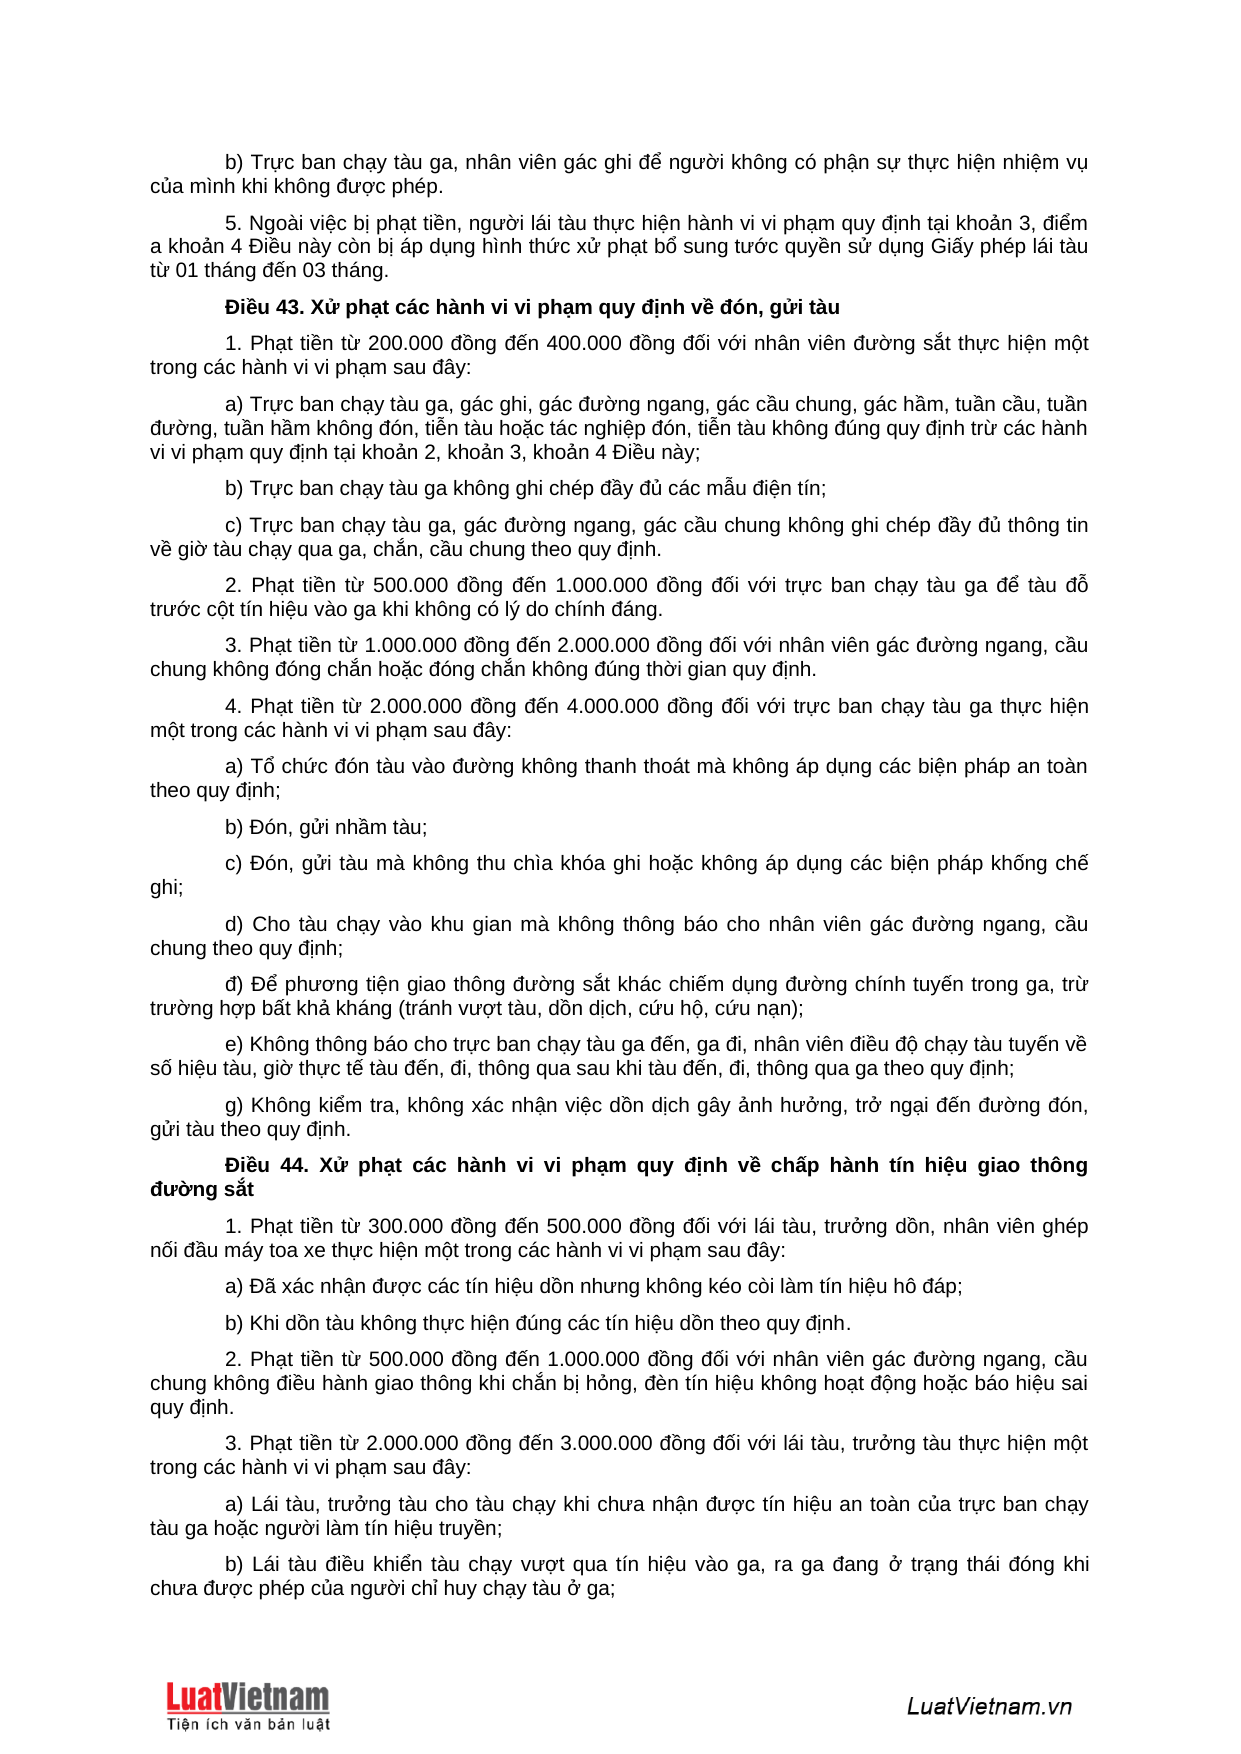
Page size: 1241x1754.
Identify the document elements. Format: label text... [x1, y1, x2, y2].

text a) Lái tàu, trưởng tàu cho tàu chạy khi chưa nhận được tín hiệu an toàn của trực ban chạy tàu ga hoặc người làm tín hiệu truyền; [150, 1492, 1090, 1539]
text a) Tổ chức đón tàu vào đường không thanh thoát mà không áp dụng các biện pháp an toàn theo quy định; [150, 754, 1090, 802]
text 2. Phạt tiền từ 500.000 đồng đến 1.000.000 đồng đối với trực ban chạy tàu ga để tàu đỗ trước cột tín hiệu vào ga khi không có lý do chính đáng. [150, 573, 1090, 621]
text đ) Để phương tiện giao thông đường sắt khác chiếm dụng đường chính tuyến trong ga, trừ trường hợp bất khả kháng (tránh vượt tàu, dồn dịch, cứu hộ, cứu nạn); [150, 972, 1090, 1020]
text e) Không thông báo cho trực ban chạy tàu ga đến, ga đi, nhân viên điều độ chạy tàu tuyến về số hiệu tàu, giờ thực tế tàu đến, đi, thông qua sau khi tàu đến, đi, thông qua ga theo quy định; [150, 1032, 1090, 1080]
text d) Cho tàu chạy vào khu gian mà không thông báo cho nhân viên gác đường ngang, cầu chung theo quy định; [150, 911, 1090, 959]
text c) Đón, gửi tàu mà không thu chìa khóa ghi hoặc không áp dụng các biện pháp khống chế ghi; [150, 851, 1090, 899]
text 5. Ngoài việc bị phạt tiền, người lái tàu thực hiện hành vi vi phạm quy định tại khoản 3, điểm a khoản 4 Điều này còn bị áp dụng hình thức xử phạt bổ sung tước quyền sử dụng Giấy phép lái tàu từ 01 tháng đến 03 tháng. [150, 210, 1090, 282]
text a) Trực ban chạy tàu ga, gác ghi, gác đường ngang, gác cầu chung, gác hầm, tuần cầu, tuần đường, tuần hầm không đón, tiễn tàu hoặc tác nghiệp đón, tiễn tàu không đúng quy định trừ các hành vi vi phạm quy định tại khoản 2, khoản 3, khoản 4 Điều này; [150, 392, 1090, 463]
text b) Trực ban chạy tàu ga, nhân viên gác ghi để người không có phận sự thực hiện nhiệm vụ của mình khi không được phép. [150, 150, 1090, 198]
text 2. Phạt tiền từ 500.000 đồng đến 1.000.000 đồng đối với nhân viên gác đường ngang, cầu chung không điều hành giao thông khi chắn bị hỏng, đèn tín hiệu không hoạt động hoặc báo hiệu sai quy định. [150, 1347, 1090, 1419]
text 1. Phạt tiền từ 200.000 đồng đến 400.000 đồng đối với nhân viên đường sắt thực hiện một trong các hành vi vi phạm sau đây: [150, 331, 1090, 379]
text c) Trực ban chạy tàu ga, gác đường ngang, gác cầu chung không ghi chép đầy đủ thông tin về giờ tàu chạy qua ga, chắn, cầu chung theo quy định. [150, 512, 1090, 560]
text Điều 43. Xử phạt các hành vi vi phạm quy định về đón, gửi tàu [150, 295, 1090, 319]
text 3. Phạt tiền từ 1.000.000 đồng đến 2.000.000 đồng đối với nhân viên gác đường ngang, cầu chung không đóng chắn hoặc đóng chắn không đúng thời gian quy định. [150, 633, 1090, 681]
text a) Đã xác nhận được các tín hiệu dồn nhưng không kéo còi làm tín hiệu hô đáp; [150, 1274, 1090, 1298]
text 3. Phạt tiền từ 2.000.000 đồng đến 3.000.000 đồng đối với lái tàu, trưởng tàu thực hiện một trong các hành vi vi phạm sau đây: [150, 1431, 1090, 1479]
text g) Không kiểm tra, không xác nhận việc dồn dịch gây ảnh hưởng, trở ngại đến đường đón, gửi tàu theo quy định. [150, 1093, 1090, 1141]
text Điều 44. Xử phạt các hành vi vi phạm quy định về chấp hành tín hiệu giao thông đường sắt [150, 1153, 1090, 1201]
text b) Khi dồn tàu không thực hiện đúng các tín hiệu dồn theo quy định. [150, 1310, 1090, 1334]
text 4. Phạt tiền từ 2.000.000 đồng đến 4.000.000 đồng đối với trực ban chạy tàu ga thực hiện một trong các hành vi vi phạm sau đây: [150, 694, 1090, 742]
text b) Lái tàu điều khiển tàu chạy vượt qua tín hiệu vào ga, ra ga đang ở trạng thái đóng khi chưa được phép của người chỉ huy chạy tàu ở ga; [150, 1552, 1090, 1600]
text b) Trực ban chạy tàu ga không ghi chép đầy đủ các mẫu điện tín; [150, 476, 1090, 500]
picture [150, 1660, 1090, 1754]
text 1. Phạt tiền từ 300.000 đồng đến 500.000 đồng đối với lái tàu, trưởng dồn, nhân viên ghép nối đầu máy toa xe thực hiện một trong các hành vi vi phạm sau đây: [150, 1213, 1090, 1261]
text b) Đón, gửi nhầm tàu; [150, 814, 1090, 838]
